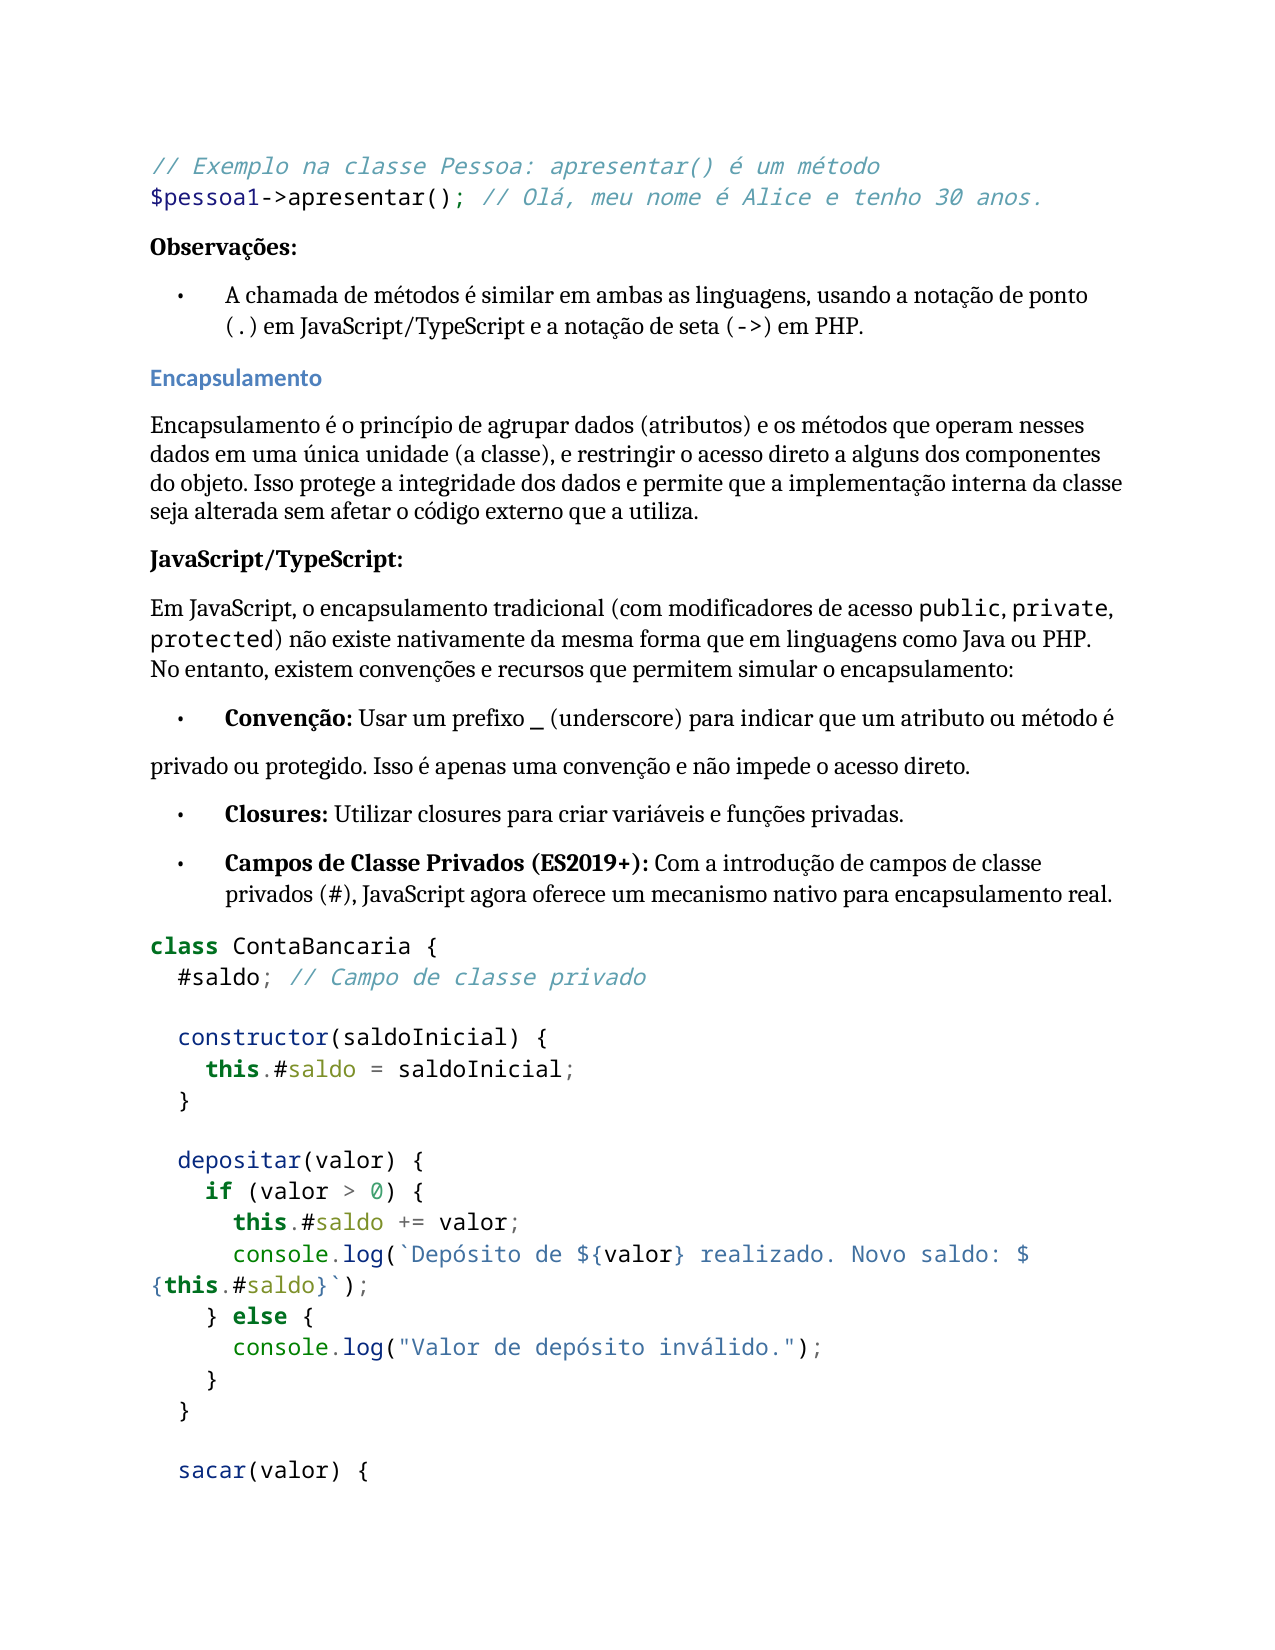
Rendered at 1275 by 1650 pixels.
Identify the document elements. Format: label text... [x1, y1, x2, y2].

text Em JavaScript, o encapsulamento tradicional (com modificadores de acesso public, private, protected) não existe nativamente da mesma forma que em linguagens como Java ou PHP. No entanto, existem convenções e recursos que permitem simular o encapsulamento: [150, 592, 1125, 683]
text // Exemplo na classe Pessoa: apresentar() é um método $pessoa1->apresentar(); // Olá, meu nome é Alice e tenho 30 anos. [150, 150, 1125, 212]
subtitle Encapsulamento [150, 362, 1125, 392]
list Campos de Classe Privados (ES2019+): Com a introdução de campos de classe privados (#), JavaScript agora oferece um mecanismo nativo para encapsulamento real. [175, 849, 1125, 909]
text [150, 930, 1125, 1485]
text JavaScript/TypeScript: [150, 545, 1125, 573]
text privado ou protegido. Isso é apenas uma convenção e não impede o acesso direto. [150, 752, 1125, 781]
list Closures: Utilizar closures para criar variáveis e funções privadas. [175, 800, 1125, 828]
list A chamada de métodos é similar em ambas as linguagens, usando a notação de ponto (.) em JavaScript/TypeScript e a notação de seta (->) em PHP. [175, 281, 1125, 341]
text Observações: [150, 233, 1125, 262]
text Encapsulamento é o princípio de agrupar dados (atributos) e os métodos que operam nesses dados em uma única unidade (a classe), e restringir o acesso direto a alguns dos componentes do objeto. Isso protege a integridade dos dados e permite que a implementação interna da classe seja alterada sem afetar o código externo que a utiliza. [150, 411, 1125, 526]
list Convenção: Usar um prefixo _ (underscore) para indicar que um atributo ou método é [175, 702, 1125, 733]
